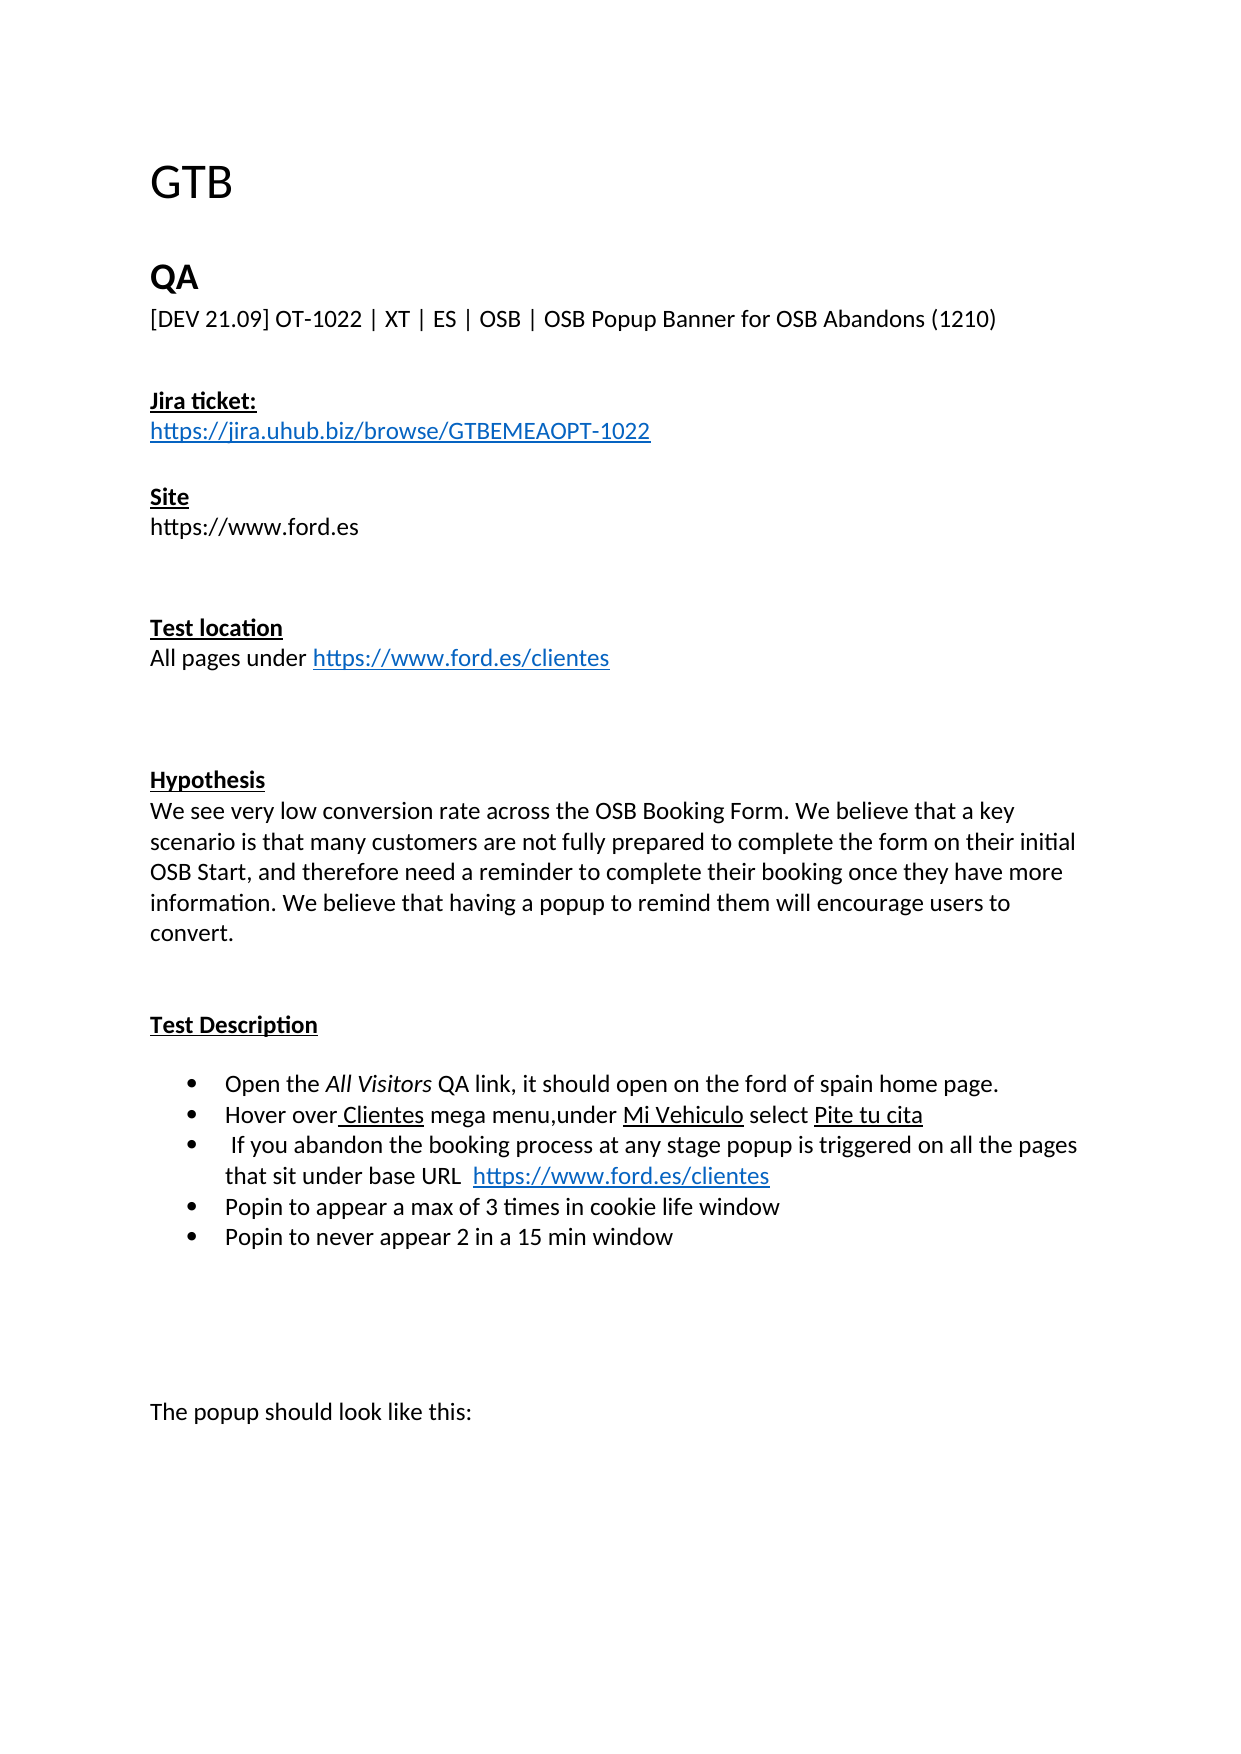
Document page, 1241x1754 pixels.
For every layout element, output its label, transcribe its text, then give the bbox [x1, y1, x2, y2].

list Popin to never appear 2 in a 15 min window [187, 1221, 1090, 1252]
text GTB QA [DEV 21.09] OT-1022 | XT | ES | OSB | OSB Popup Banner for OSB Abandons (1210) [150, 150, 1090, 334]
text Test Description [150, 1009, 1090, 1039]
text Test location All pages under https://www.ford.es/clientes [150, 612, 1090, 673]
list Open the All Visitors QA link, it should open on the ford of spain home page. [187, 1068, 1090, 1099]
text Site https://www.ford.es [150, 481, 1090, 542]
text Jira ticket: https://jira.uhub.biz/browse/GTBEMEAOPT-1022 [150, 385, 1090, 446]
list Popin to appear a max of 3 times in cookie life window [187, 1191, 1090, 1221]
text The popup should look like this: [150, 1396, 1090, 1427]
text Hypothesis We see very low conversion rate across the OSB Booking Form. We believe that a key scenario is that many customers are not fully prepared to complete the form on their initial OSB Start, and therefore need a reminder to complete their booking once they have more information. We believe that having a popup to remind them will encourage users to convert. [150, 765, 1090, 948]
list If you abandon the booking process at any stage popup is triggered on all the pages that sit under base URL https://www.ford.es/clientes [187, 1129, 1090, 1191]
list Hover over Clientes mega menu,under Mi Vehiculo select Pite tu cita [187, 1099, 1090, 1129]
